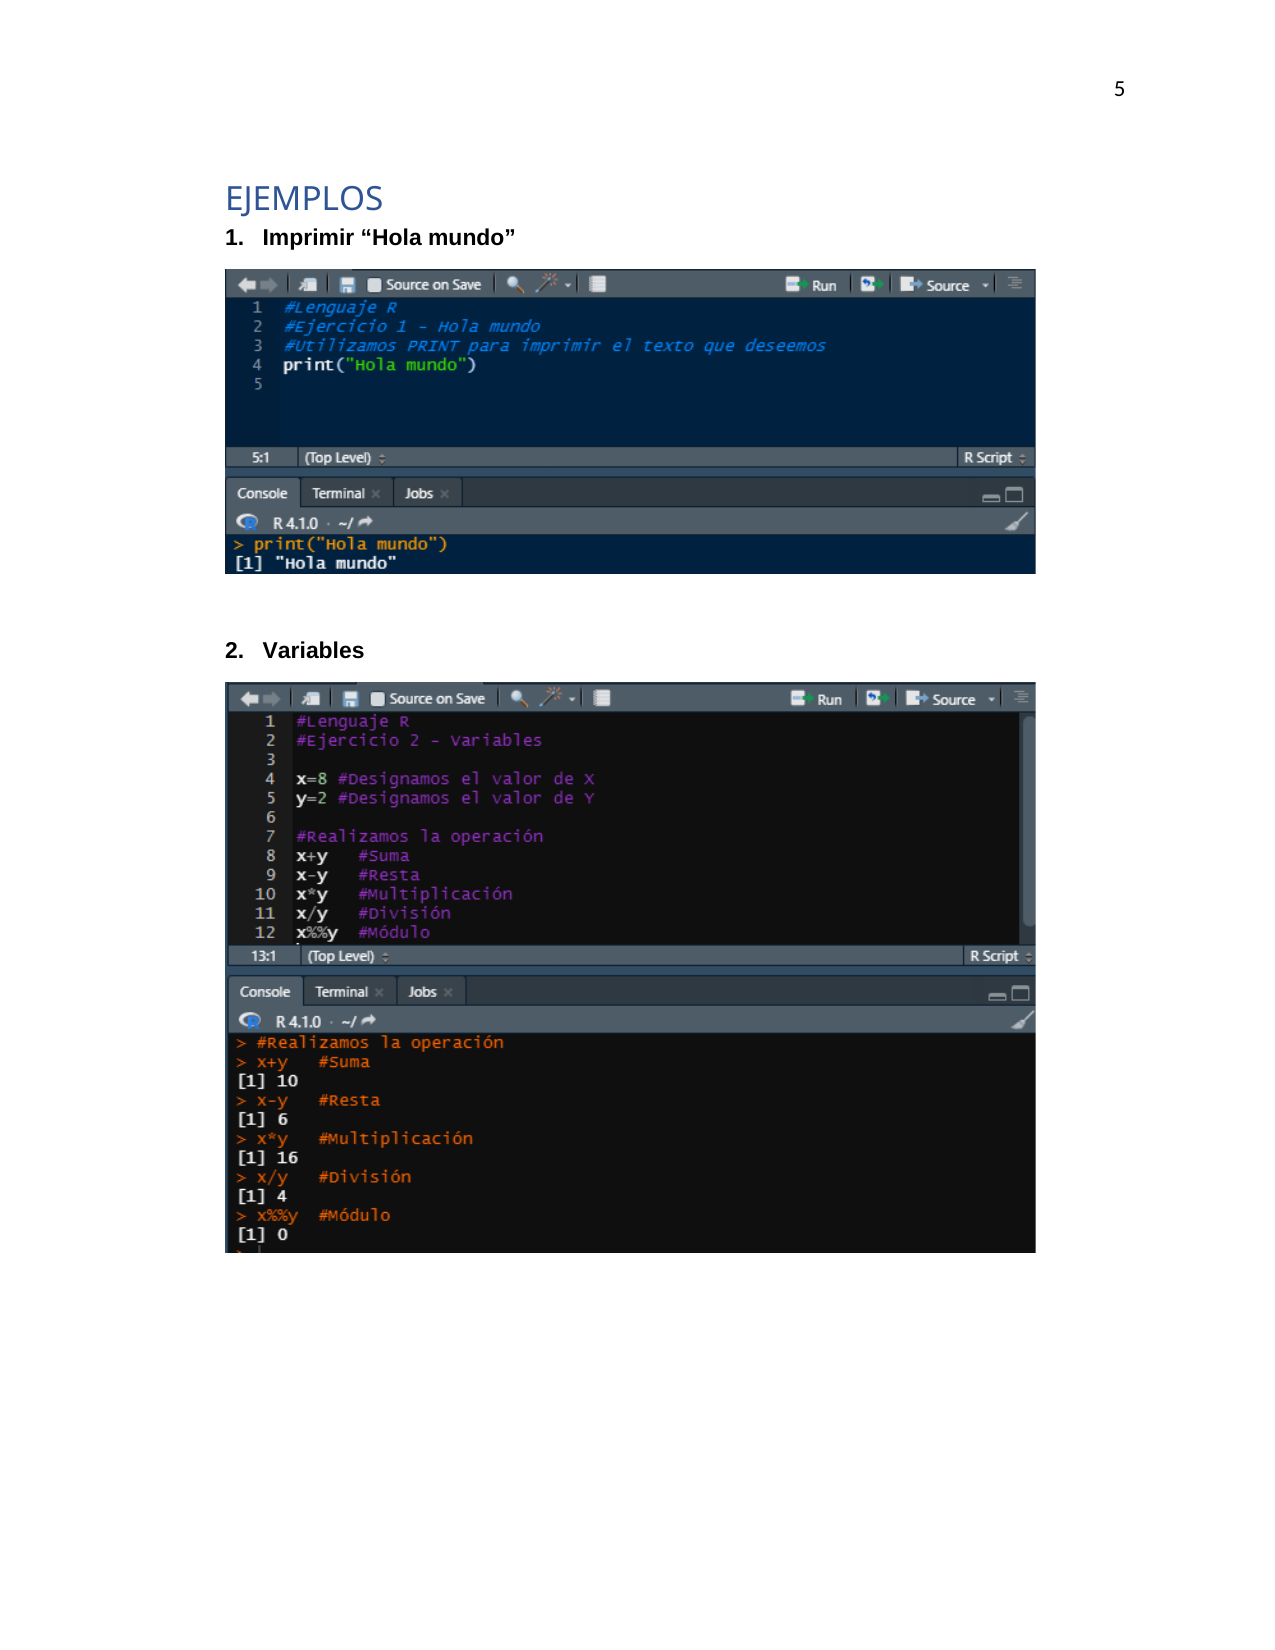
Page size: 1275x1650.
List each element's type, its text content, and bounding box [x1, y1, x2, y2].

picture [225, 269, 1036, 574]
list Variables [225, 637, 1125, 663]
subtitle EJEMPLOS [150, 175, 1125, 220]
picture [225, 682, 1036, 1253]
list Imprimir “Hola mundo” [225, 224, 1125, 250]
